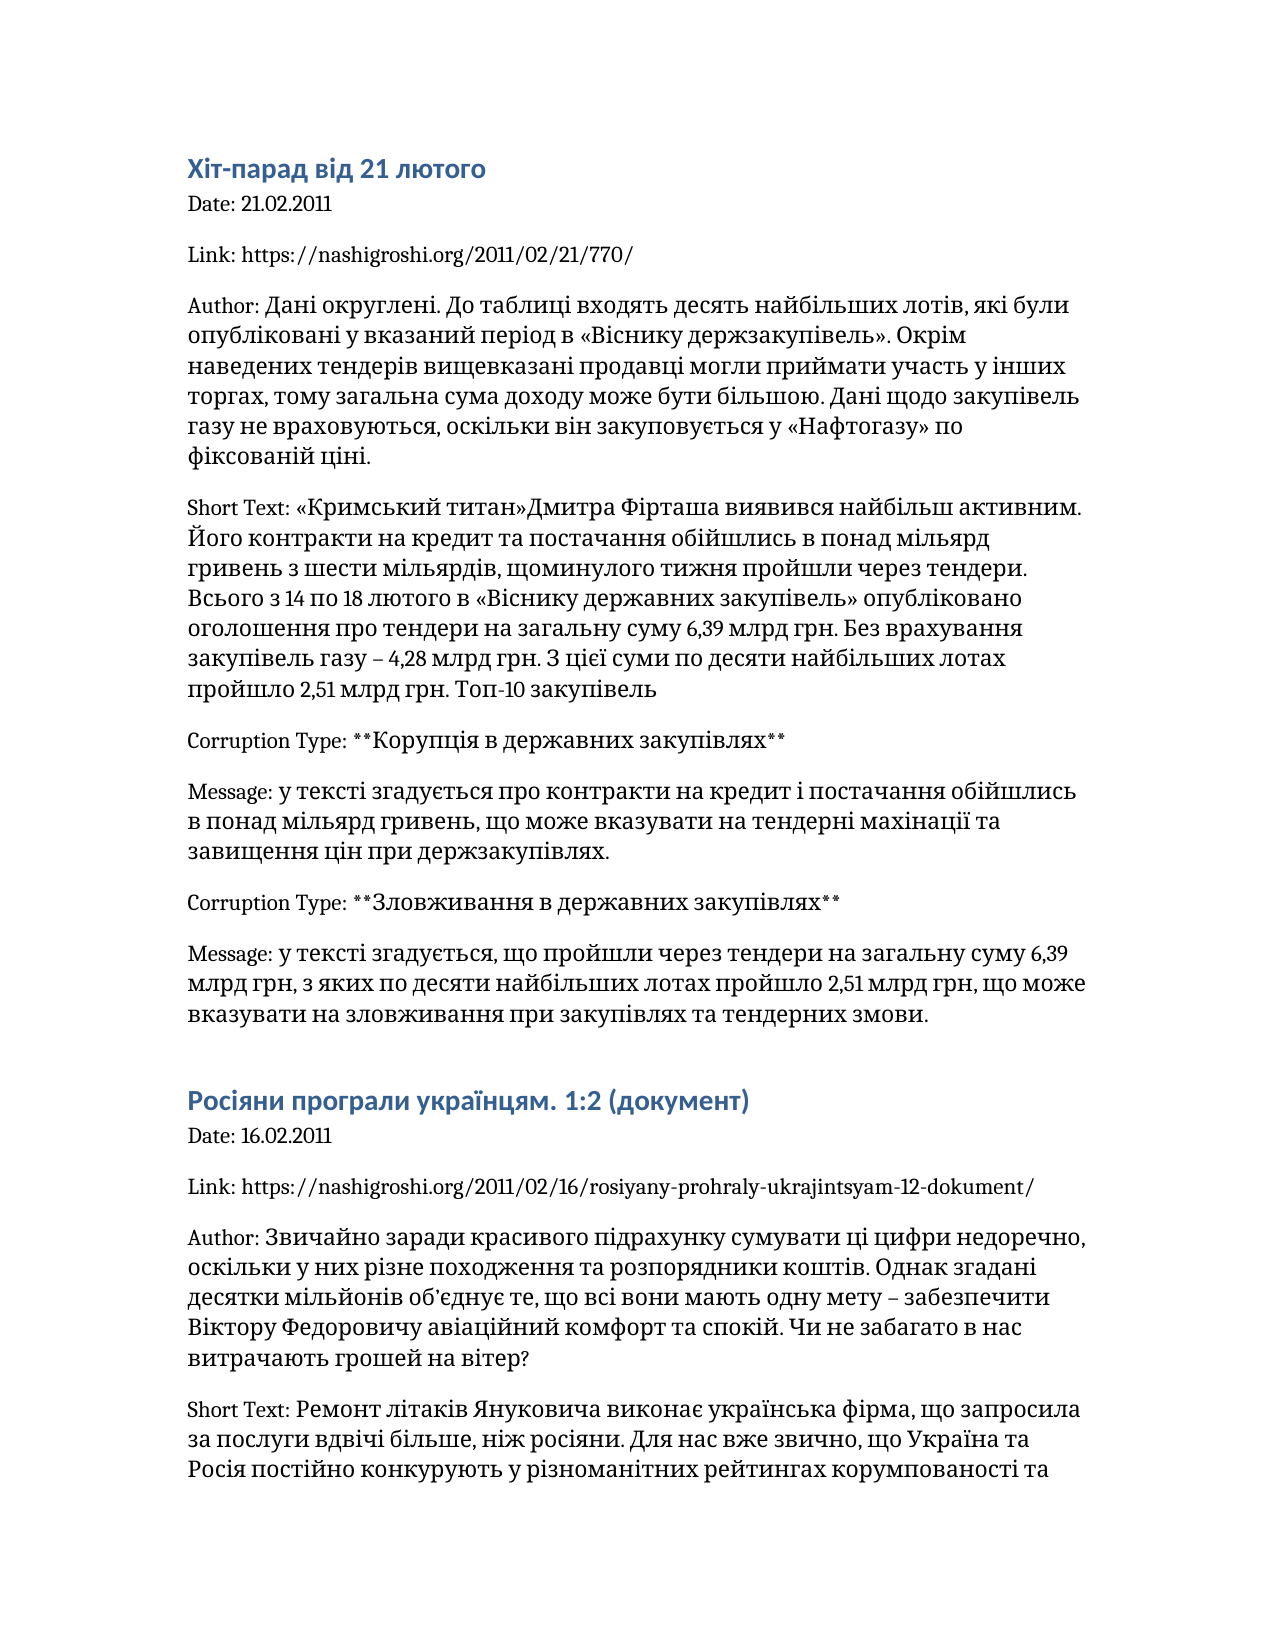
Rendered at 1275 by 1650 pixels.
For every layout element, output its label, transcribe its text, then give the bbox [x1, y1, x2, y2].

text Message: у тексті згадується про контракти на кредит і постачання обійшлись в понад мільярд гривень, що може вказувати на тендерні махінації та завищення цін при держзакупівлях. [187, 778, 1087, 865]
subtitle Росіяни програли українцям. 1:2 (документ) [187, 1082, 1087, 1117]
text Corruption Type: **Зловживання в державних закупівлях** [187, 890, 1087, 916]
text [187, 1396, 1087, 1483]
text Author: Звичайно заради красивого підрахунку сумувати ці цифри недоречно, оскільки у них різне походження та розпорядники коштів. Однак згадані десятки мільйонів об’єднує те, що всі вони мають одну мету – забезпечити Віктору Федоровичу авіаційний комфорт та спокій. Чи не забагато в нас витрачають грошей на вітер? [187, 1224, 1087, 1372]
text Date: 21.02.2011 [187, 191, 1087, 217]
text Short Text: «Кримський титан»Дмитра Фірташа виявився найбільш активним. Його контракти на кредит та постачання обійшлись в понад мільярд гривень з шести мільярдів, щоминулого тижня пройшли через тендери. Всього з 14 по 18 лютого в «Віснику державних закупівель» опубліковано оголошення про тендери на загальну суму 6,39 млрд грн. Без врахування закупівель газу – 4,28 млрд грн. З цієї суми по десяти найбільших лотах пройшло 2,51 млрд грн. Топ-10 закупівель [187, 495, 1087, 703]
subtitle Хіт-парад від 21 лютого [187, 150, 1087, 186]
text Link: https://nashigroshi.org/2011/02/16/rosiyany-prohraly-ukrajintsyam-12-dokument/ [187, 1173, 1087, 1200]
text Message: у тексті згадується, що пройшли через тендери на загальну суму 6,39 млрд грн, з яких по десяти найбільших лотах пройшло 2,51 млрд грн, що може вказувати на зловживання при закупівлях та тендерних змови. [187, 941, 1087, 1028]
text Date: 16.02.2011 [187, 1122, 1087, 1149]
text Link: https://nashigroshi.org/2011/02/21/770/ [187, 242, 1087, 268]
text Corruption Type: **Корупція в державних закупівлях** [187, 727, 1087, 754]
text Author: Дані округлені. До таблиці входять десять найбільших лотів, які були опубліковані у вказаний період в «Віснику держзакупівель». Окрім наведених тендерів вищевказані продавці могли приймати участь у інших торгах, тому загальна сума доходу може бути більшою. Дані щодо закупівель газу не враховуються, оскільки він закуповується у «Нафтогазу» по фіксованій ціні. [187, 293, 1087, 470]
